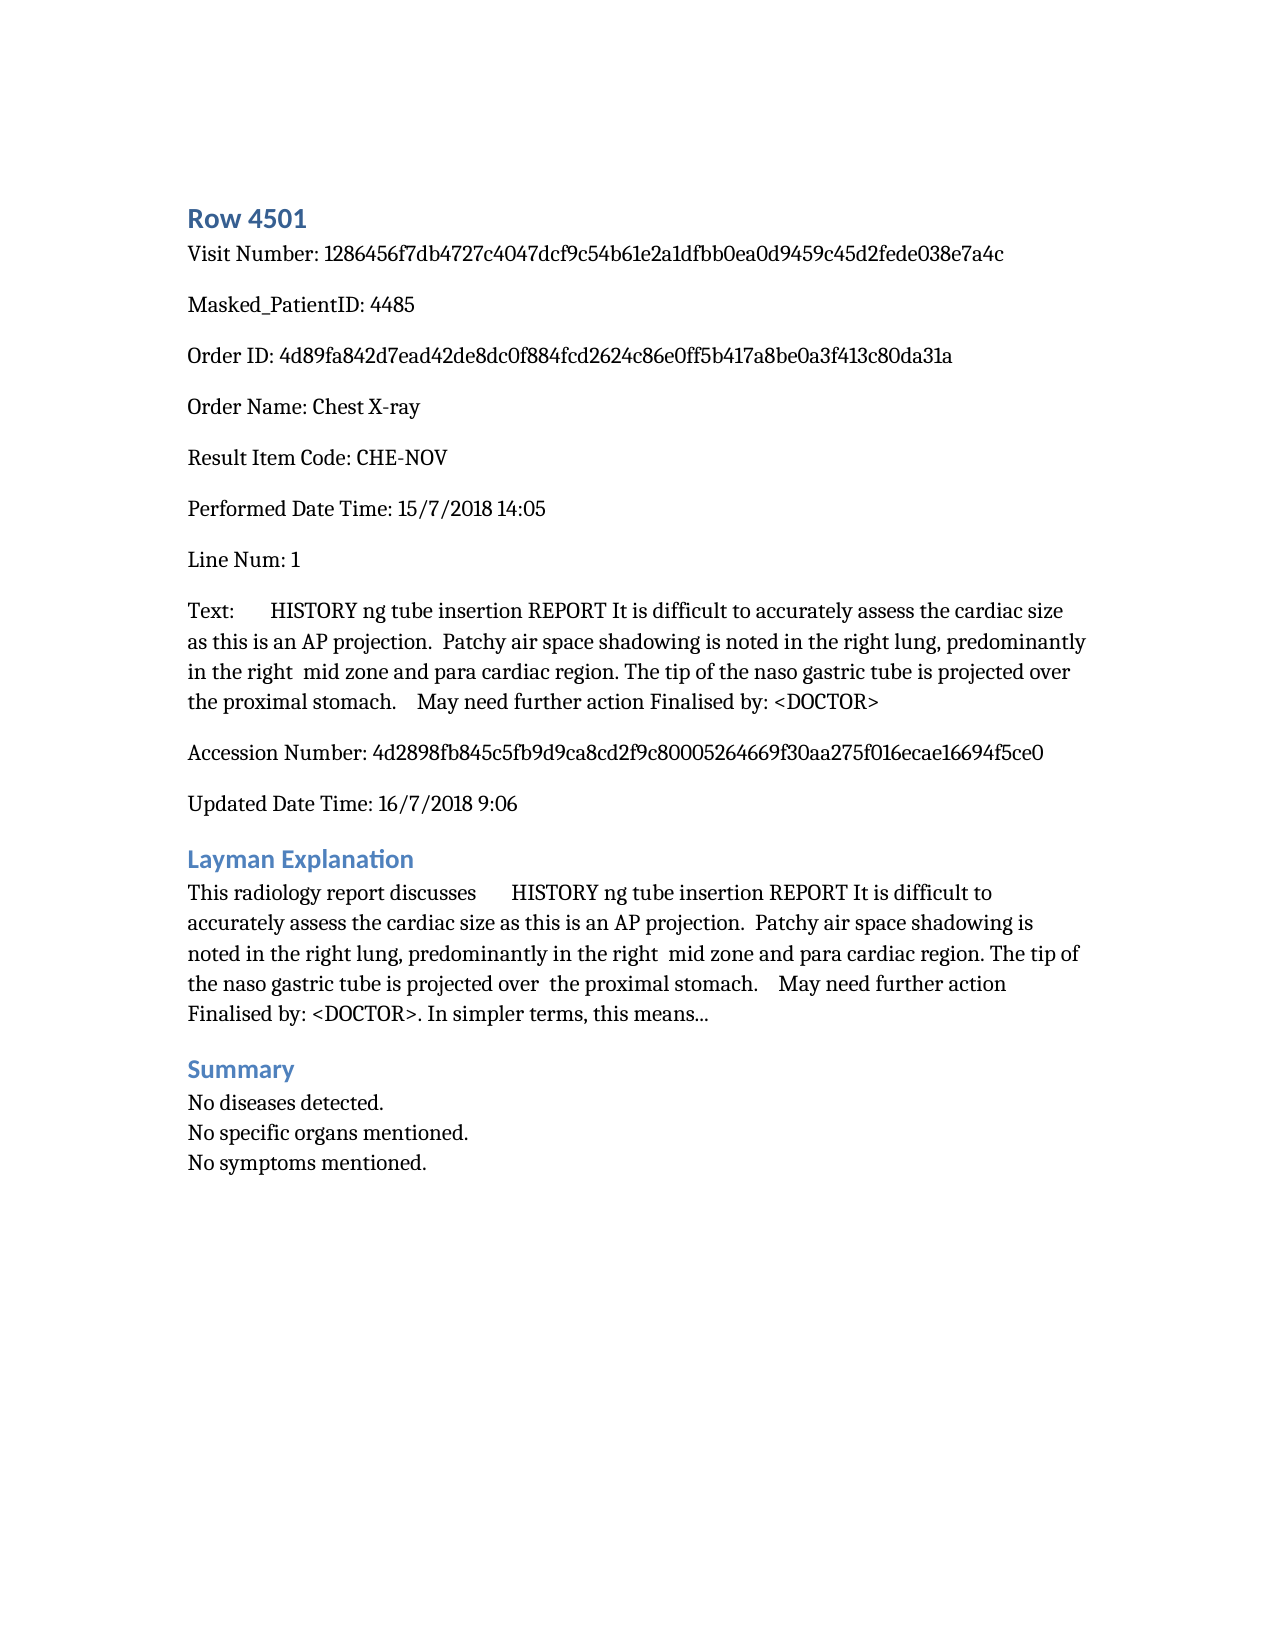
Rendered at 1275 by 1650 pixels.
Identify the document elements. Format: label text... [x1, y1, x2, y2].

text Accession Number: 4d2898fb845c5fb9d9ca8cd2f9c80005264669f30aa275f016ecae16694f5ce0 [187, 740, 1087, 766]
text This radiology report discusses HISTORY ng tube insertion REPORT It is difficult to accurately assess the cardiac size as this is an AP projection. Patchy air space shadowing is noted in the right lung, predominantly in the right mid zone and para cardiac region. The tip of the naso gastric tube is projected over the proximal stomach. May need further action Finalised by: <DOCTOR>. In simpler terms, this means... [187, 880, 1087, 1027]
subtitle Row 4501 [187, 200, 1087, 236]
text Line Num: 1 [187, 547, 1087, 573]
text Visit Number: 1286456f7db4727c4047dcf9c54b61e2a1dfbb0ea0d9459c45d2fede038e7a4c [187, 241, 1087, 267]
text Masked_PatientID: 4485 [187, 292, 1087, 318]
subtitle Summary [187, 1052, 1087, 1085]
text Result Item Code: CHE-NOV [187, 445, 1087, 471]
text Text: HISTORY ng tube insertion REPORT It is difficult to accurately assess the cardiac size as this is an AP projection. Patchy air space shadowing is noted in the right lung, predominantly in the right mid zone and para cardiac region. The tip of the naso gastric tube is projected over the proximal stomach. May need further action Finalised by: <DOCTOR> [187, 598, 1087, 715]
text No diseases detected. No specific organs mentioned. No symptoms mentioned. [187, 1090, 1087, 1176]
subtitle Layman Explanation [187, 842, 1087, 875]
text Order ID: 4d89fa842d7ead42de8dc0f884fcd2624c86e0ff5b417a8be0a3f413c80da31a [187, 343, 1087, 369]
text Performed Date Time: 15/7/2018 14:05 [187, 496, 1087, 522]
text Order Name: Chest X-ray [187, 394, 1087, 420]
text Updated Date Time: 16/7/2018 9:06 [187, 791, 1087, 817]
